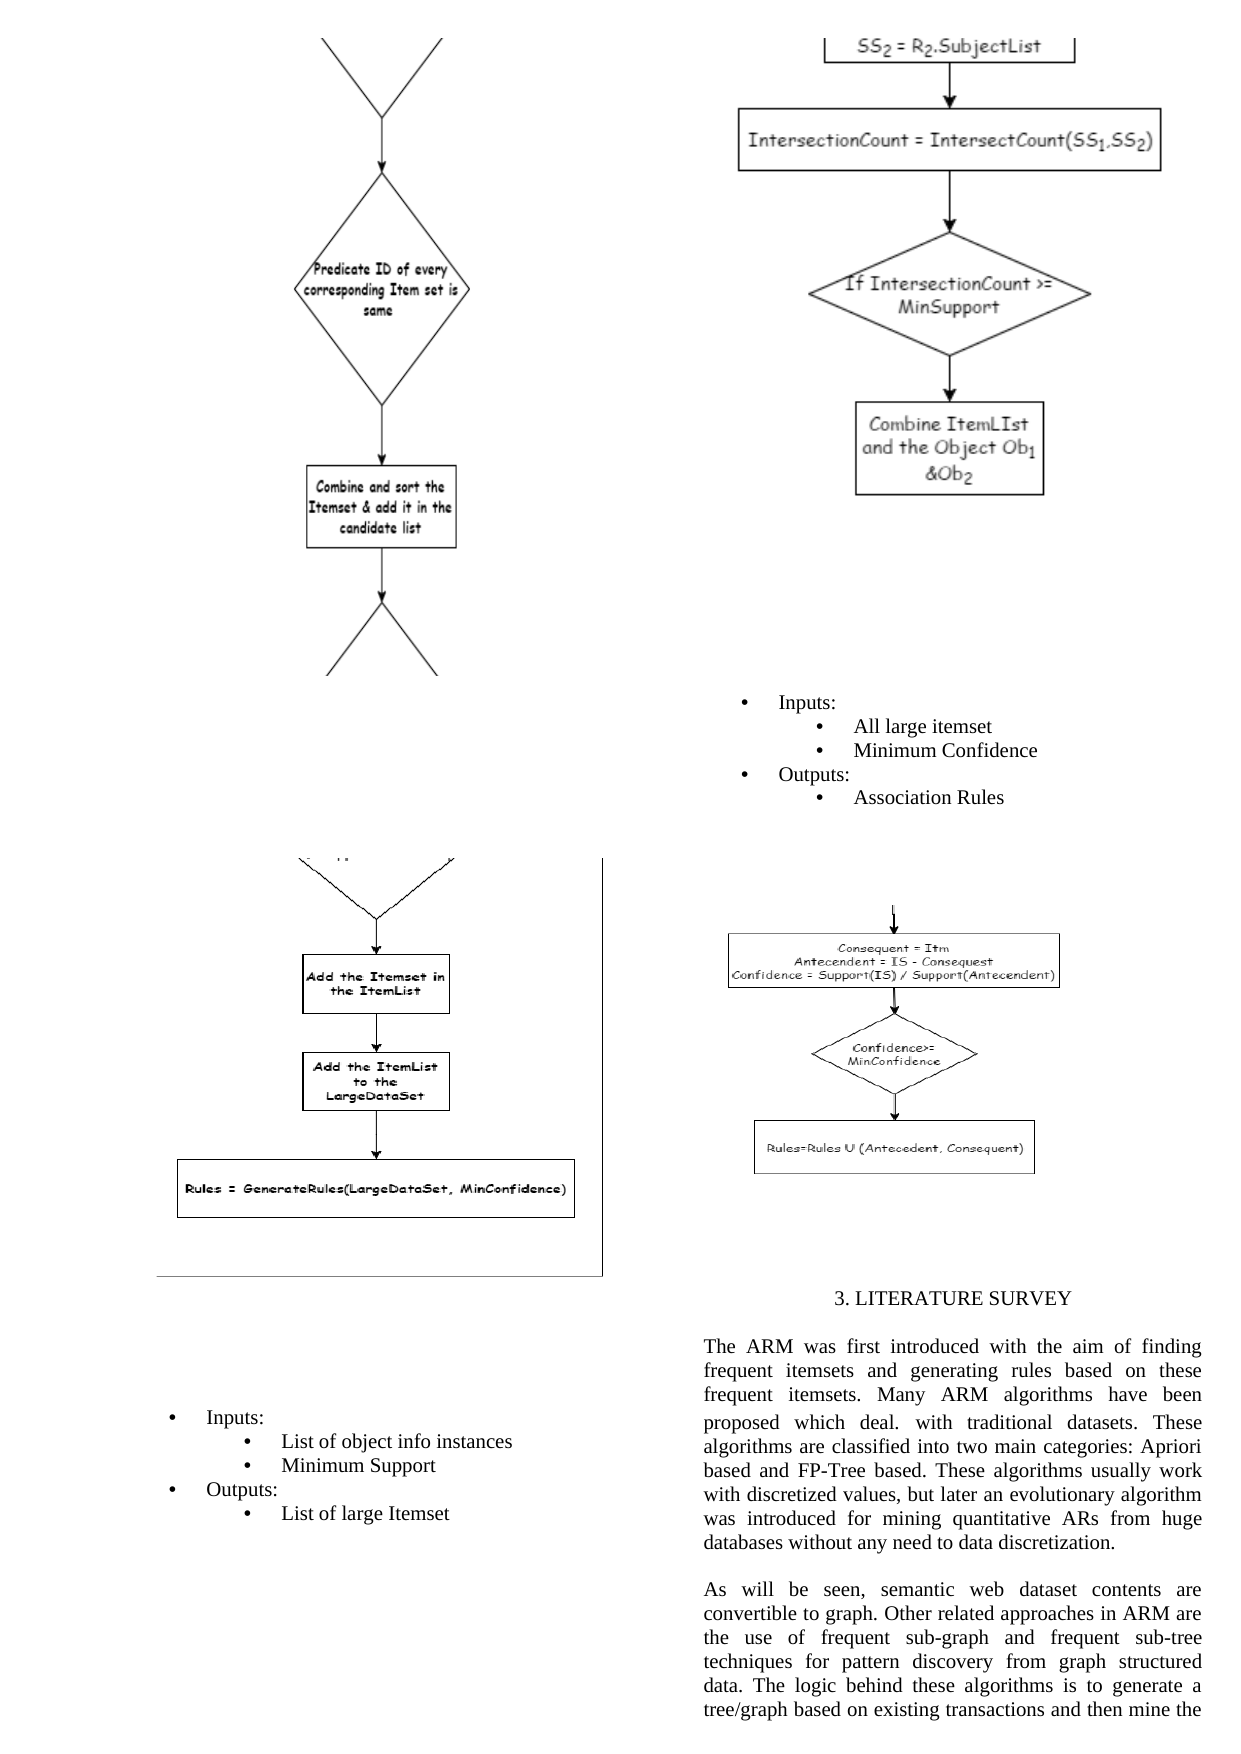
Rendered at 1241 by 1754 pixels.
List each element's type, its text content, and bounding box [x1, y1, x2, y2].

list Minimum Confidence [816, 738, 1203, 762]
list Minimum Support [244, 1453, 630, 1477]
list List of object info instances [244, 1429, 630, 1453]
list Inputs: [169, 1405, 630, 1429]
list Outputs: [741, 762, 1203, 786]
list All large itemset [816, 714, 1203, 738]
list Association Rules [816, 786, 1203, 809]
text 3. LITERATURE SURVEY [703, 1287, 1203, 1311]
text The ARM was first introduced with the aim of finding frequent itemsets and generating rules based on these frequent itemsets. Many ARM algorithms have been proposed which deal. with traditional datasets. These algorithms are classified into two main categories: Apriori based and FP-Tree based. These algorithms usually work with discretized values, but later an evolutionary algorithm was introduced for mining quantitative ARs from huge databases without any need to data discretization. [703, 1334, 1203, 1554]
list Inputs: [741, 690, 1203, 714]
list Outputs: [169, 1477, 630, 1501]
list List of large Itemset [244, 1501, 630, 1525]
